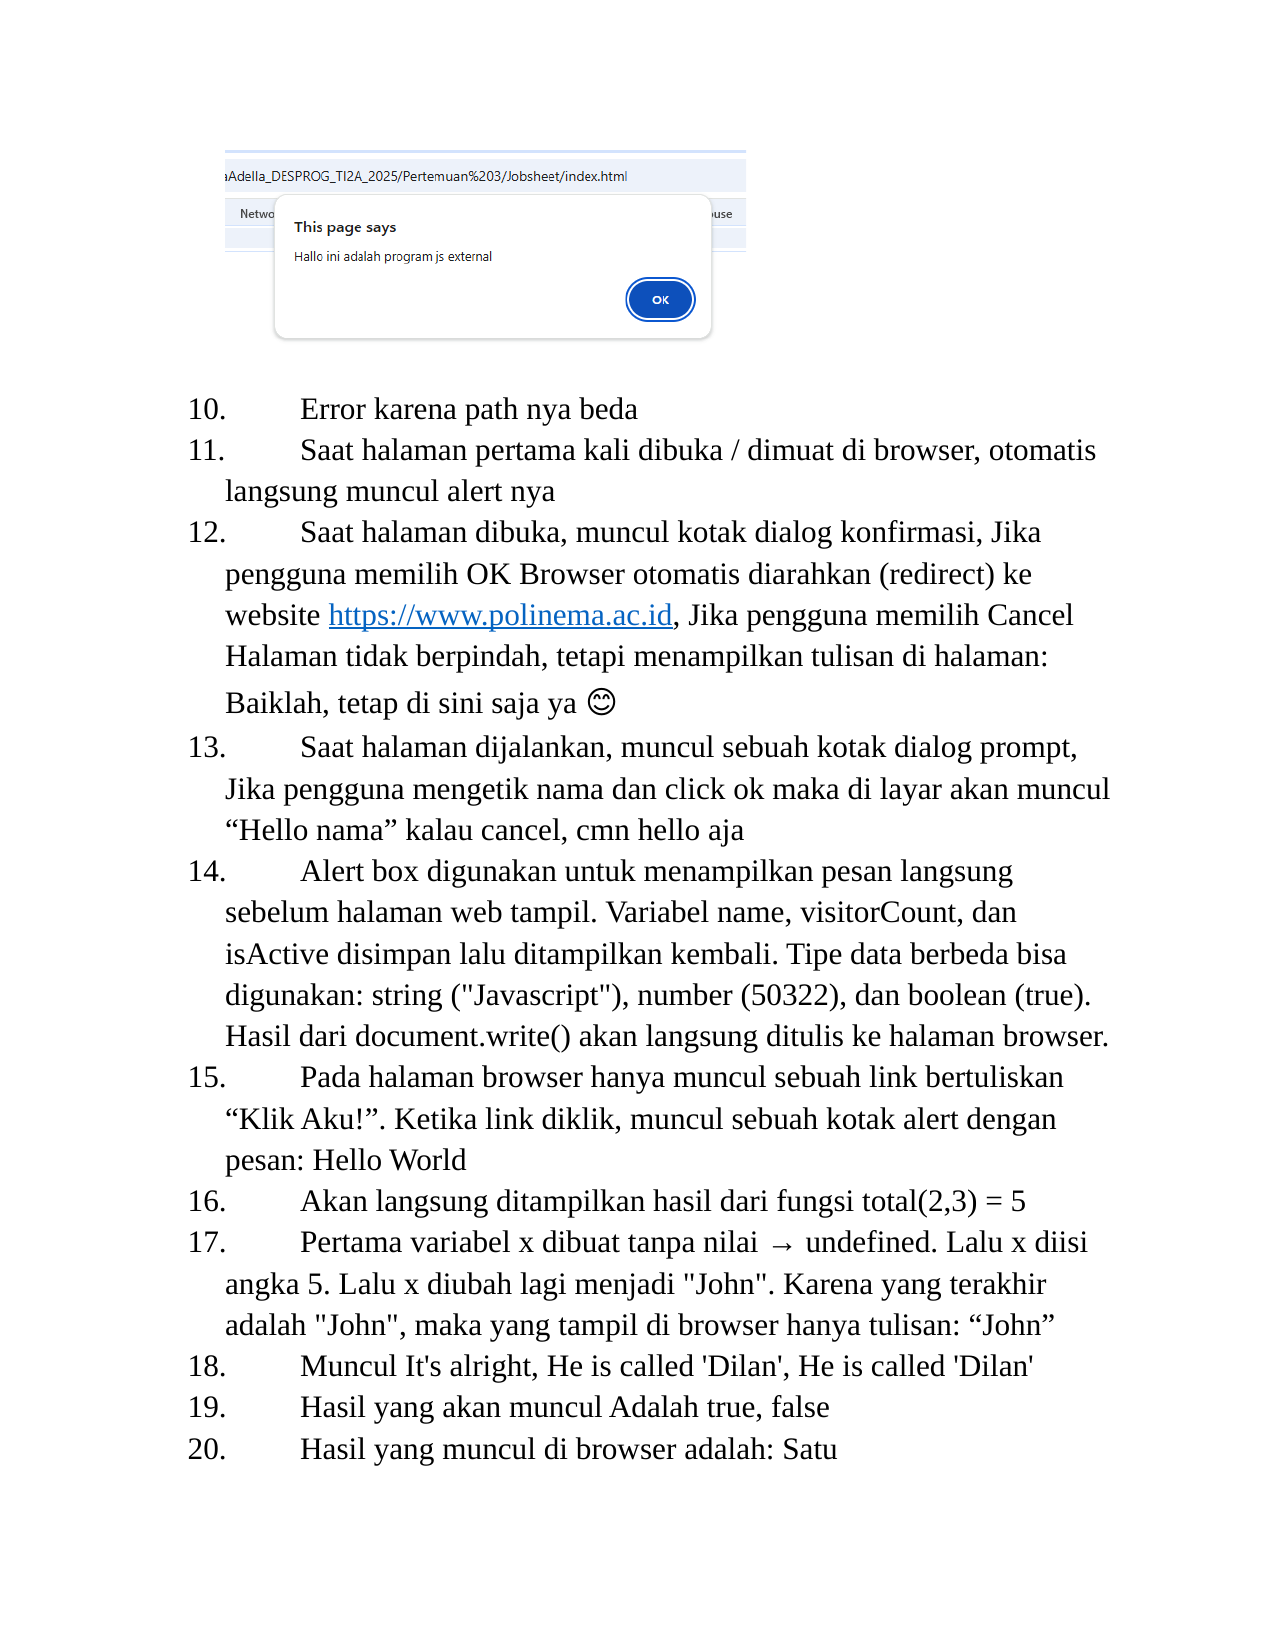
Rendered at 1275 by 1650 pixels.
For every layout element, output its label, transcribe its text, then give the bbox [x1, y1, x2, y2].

list Saat halaman pertama kali dibuka / dimuat di browser, otomatis langsung muncul alert nya [187, 431, 1125, 508]
list Saat halaman dibuka, muncul kotak dialog konfirmasi, Jika pengguna memilih OK Browser otomatis diarahkan (redirect) ke website https://www.polinema.ac.id, Jika pengguna memilih Cancel Halaman tidak berpindah, tetapi menampilkan tulisan di halaman: Baiklah, tetap di sini saja ya [187, 514, 1125, 722]
list Error karena path nya beda [187, 390, 1125, 426]
picture [225, 150, 747, 386]
list Pertama variabel x dibuat tanpa nilai → undefined. Lalu x diisi angka 5. Lalu x diubah lagi menjadi "John". Karena yang terakhir adalah "John", maka yang tampil di browser hanya tulisan: “John” [187, 1224, 1125, 1342]
list Pada halaman browser hanya muncul sebuah link bertuliskan “Klik Aku!”. Ketika link diklik, muncul sebuah kotak alert dengan pesan: Hello World [187, 1059, 1125, 1177]
list Muncul It's alright, He is called 'Dilan', He is called 'Dilan' [187, 1347, 1125, 1383]
list Saat halaman dijalankan, muncul sebuah kotak dialog prompt, Jika pengguna mengetik nama dan click ok maka di layar akan muncul “Hello nama” kalau cancel, cmn hello aja [187, 729, 1125, 847]
list Hasil yang muncul di browser adalah: Satu [187, 1430, 1125, 1466]
list Alert box digunakan untuk menampilkan pesan langsung sebelum halaman web tampil. Variabel name, visitorCount, dan isActive disimpan lalu ditampilkan kembali. Tipe data berbeda bisa digunakan: string ("Javascript"), number (50322), dan boolean (true). Hasil dari document.write() akan langsung ditulis ke halaman browser. [187, 852, 1125, 1053]
list Akan langsung ditampilkan hasil dari fungsi total(2,3) = 5 [187, 1182, 1125, 1218]
list Hasil yang akan muncul Adalah true, false [187, 1389, 1125, 1424]
